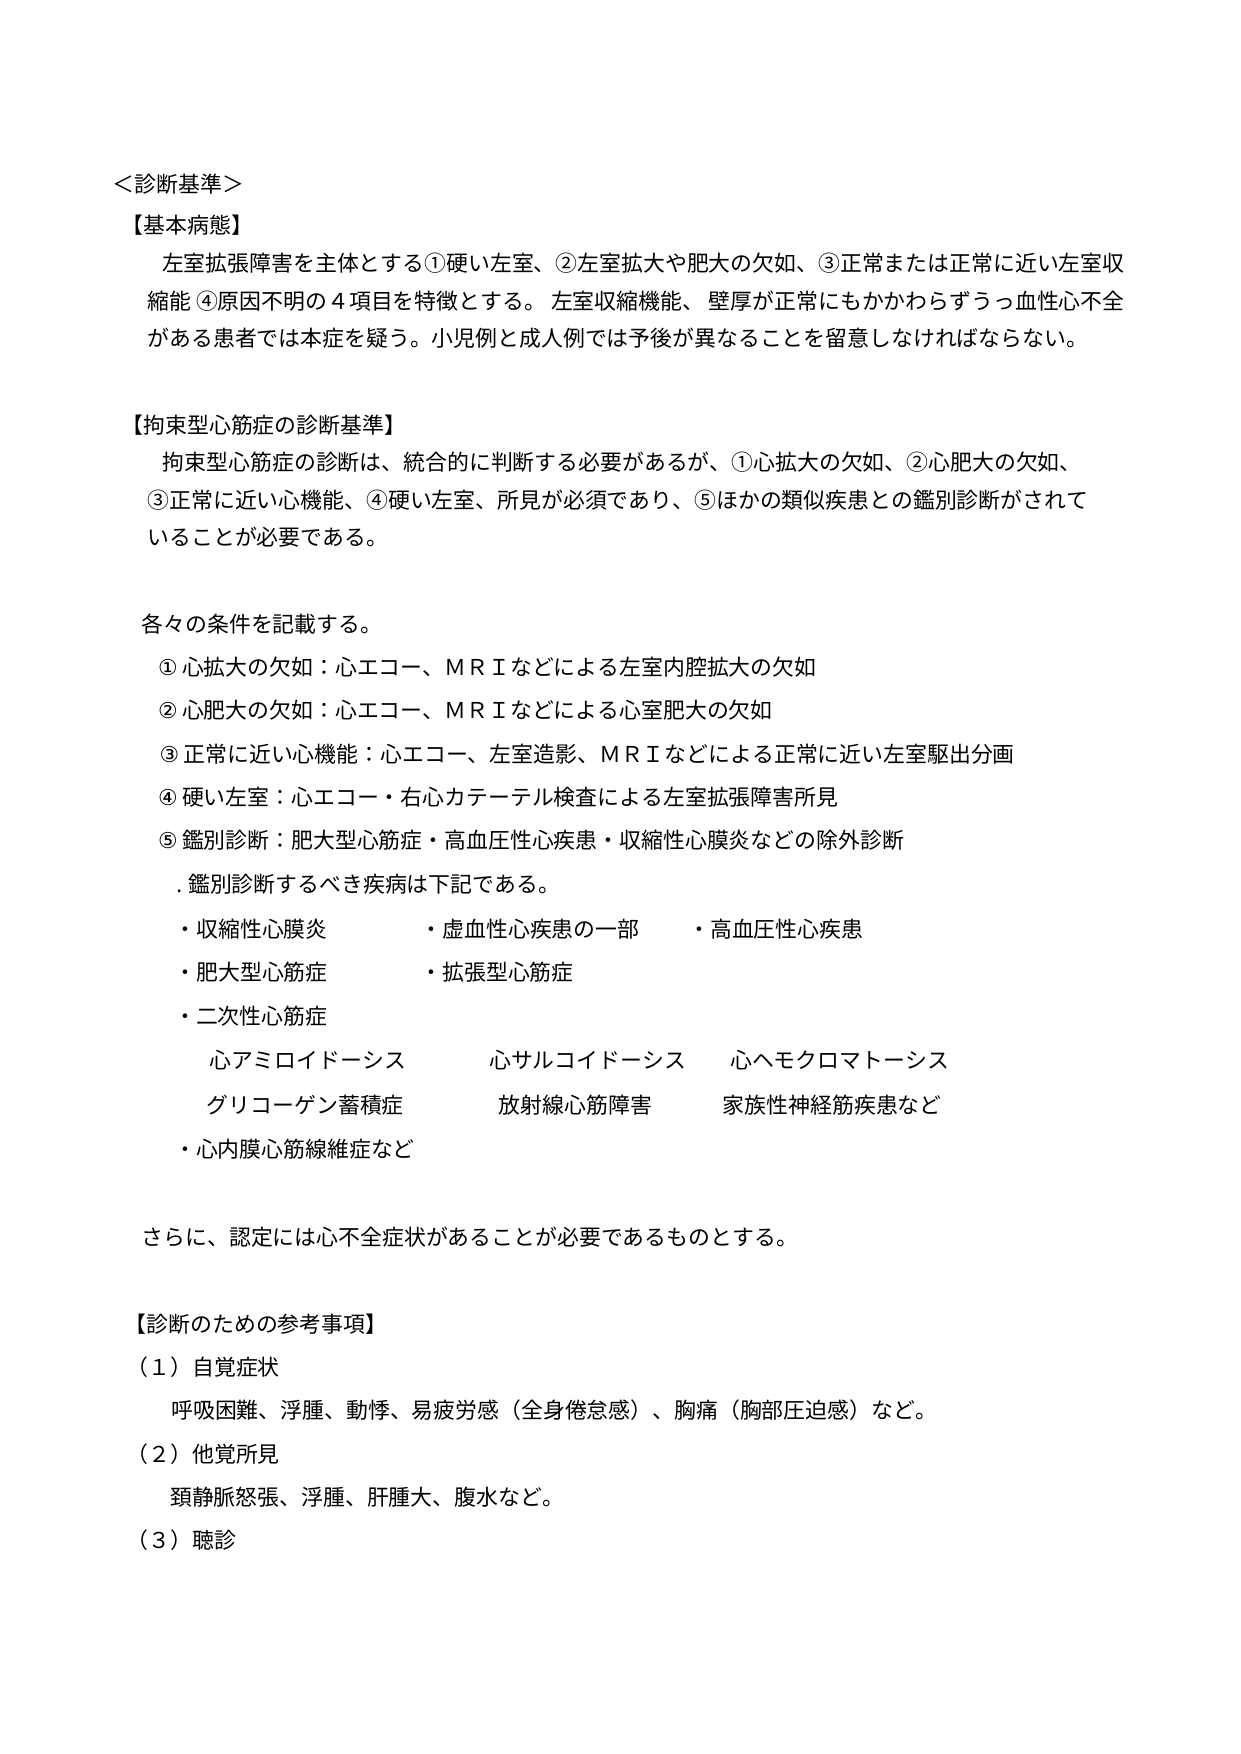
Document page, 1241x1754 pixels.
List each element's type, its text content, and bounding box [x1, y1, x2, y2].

text ④硬い左室：心エコー・右心カテーテル検査による左室拡張障害所見 [158, 777, 1135, 815]
text 心アミロイドーシス 心サルコイドーシス 心ヘモクロマトーシス [142, 1040, 1135, 1078]
text ・心内膜心筋線維症など [142, 1129, 1135, 1167]
text 【基本病態】 [121, 206, 1135, 243]
text （１）自覚症状 [125, 1347, 1133, 1385]
text 拘束型心筋症の診断は、統合的に判断する必要があるが、①心拡大の欠如、②心肥大の欠如、③正常に近い心機能、④硬い左室、所見が必須であり、⑤ほかの類似疾患との鑑別診断がされていることが必要である。 [147, 442, 1103, 555]
text ・収縮性心膜炎 ・虚血性心疾患の一部 ・高血圧性心疾患 [142, 909, 1135, 946]
text 呼吸困難、浮腫、動悸、易疲労感（全身倦怠感）、胸痛（胸部圧迫感）など。 [123, 1390, 1133, 1428]
text （２）他覚所見 [125, 1434, 1133, 1471]
text ⑤鑑別診断：肥大型心筋症・高血圧性心疾患・収縮性心膜炎などの除外診断 [158, 821, 1135, 858]
text ・二次性心筋症 [142, 996, 1135, 1034]
text 各々の条件を記載する。 [141, 604, 1135, 641]
text 【診断のための参考事項】 [124, 1304, 1133, 1341]
text ③正常に近い心機能：心エコー、左室造影、ＭＲＩなどによる正常に近い左室駆出分画 [159, 734, 1135, 771]
text 頚静脈怒張、浮腫、肝腫大、腹水など。 [123, 1477, 1133, 1515]
text さらに、認定には心不全症状があることが必要であるものとする。 [141, 1217, 1135, 1254]
text ②心肥大の欠如：心エコー、ＭＲＩなどによる心室肥大の欠如 [158, 690, 1135, 728]
text ＜診断基準＞ [112, 164, 1128, 202]
text ・肥大型心筋症 ・拡張型心筋症 [142, 952, 1135, 989]
text . 鑑別診断するべき疾病は下記である。 [143, 864, 1135, 902]
text 左室拡張障害を主体とする①硬い左室、②左室拡大や肥大の欠如、③正常または正常に近い左室収縮能 ④原因不明の４項目を特徴とする。 左室収縮機能、 壁厚が正常にもかかわらずうっ血性心不全がある患者では本症を疑う。小児例と成人例では予後が異なることを留意しなければならない。 [147, 243, 1135, 356]
text グリコーゲン蓄積症 放射線心筋障害 家族性神経筋疾患など [141, 1085, 1135, 1122]
text （３）聴診 [125, 1520, 1133, 1558]
text 【拘束型心筋症の診断基準】 [121, 405, 1135, 442]
text ①心拡大の欠如：心エコー、ＭＲＩなどによる左室内腔拡大の欠如 [158, 647, 1135, 684]
